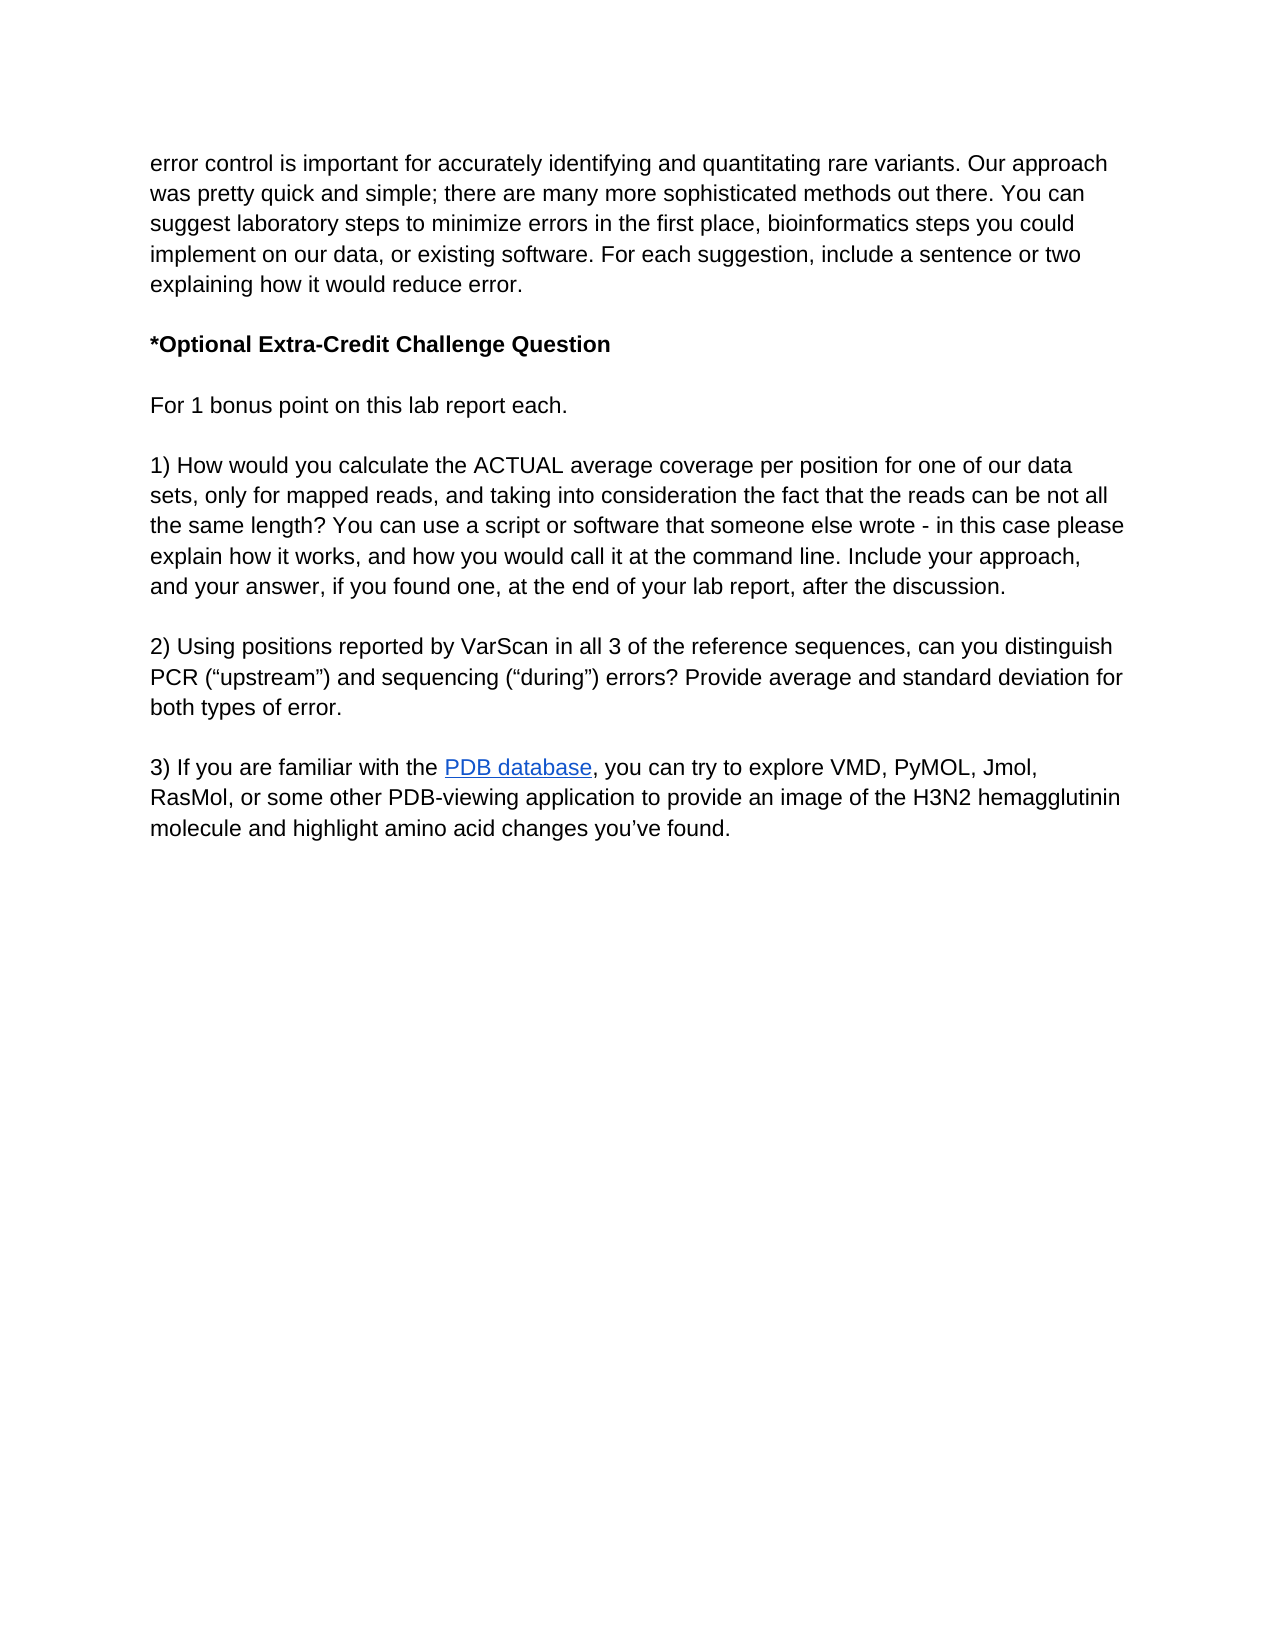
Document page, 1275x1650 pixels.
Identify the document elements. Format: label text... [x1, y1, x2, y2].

text 3) If you are familiar with the PDB database, you can try to explore VMD, PyMOL, Jmol, RasMol, or some other PDB-viewing application to provide an image of the H3N2 hemagglutinin molecule and highlight amino acid changes you’ve found. [150, 754, 1125, 841]
text 2) Using positions reported by VarScan in all 3 of the reference sequences, can you distinguish PCR (“upstream”) and sequencing (“during”) errors? Provide average and standard deviation for both types of error. [150, 633, 1125, 720]
text 1) How would you calculate the ACTUAL average coverage per position for one of our data sets, only for mapped reads, and taking into consideration the fact that the reads can be not all the same length? You can use a script or software that someone else wrote - in this case please explain how it works, and how you would call it at the command line. Include your approach, and your answer, if you found one, at the end of your lab report, after the discussion. [150, 452, 1125, 599]
text For 1 bonus point on this lab report each. [150, 392, 1125, 418]
text *Optional Extra-Credit Challenge Question [150, 331, 1125, 358]
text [150, 150, 1125, 297]
